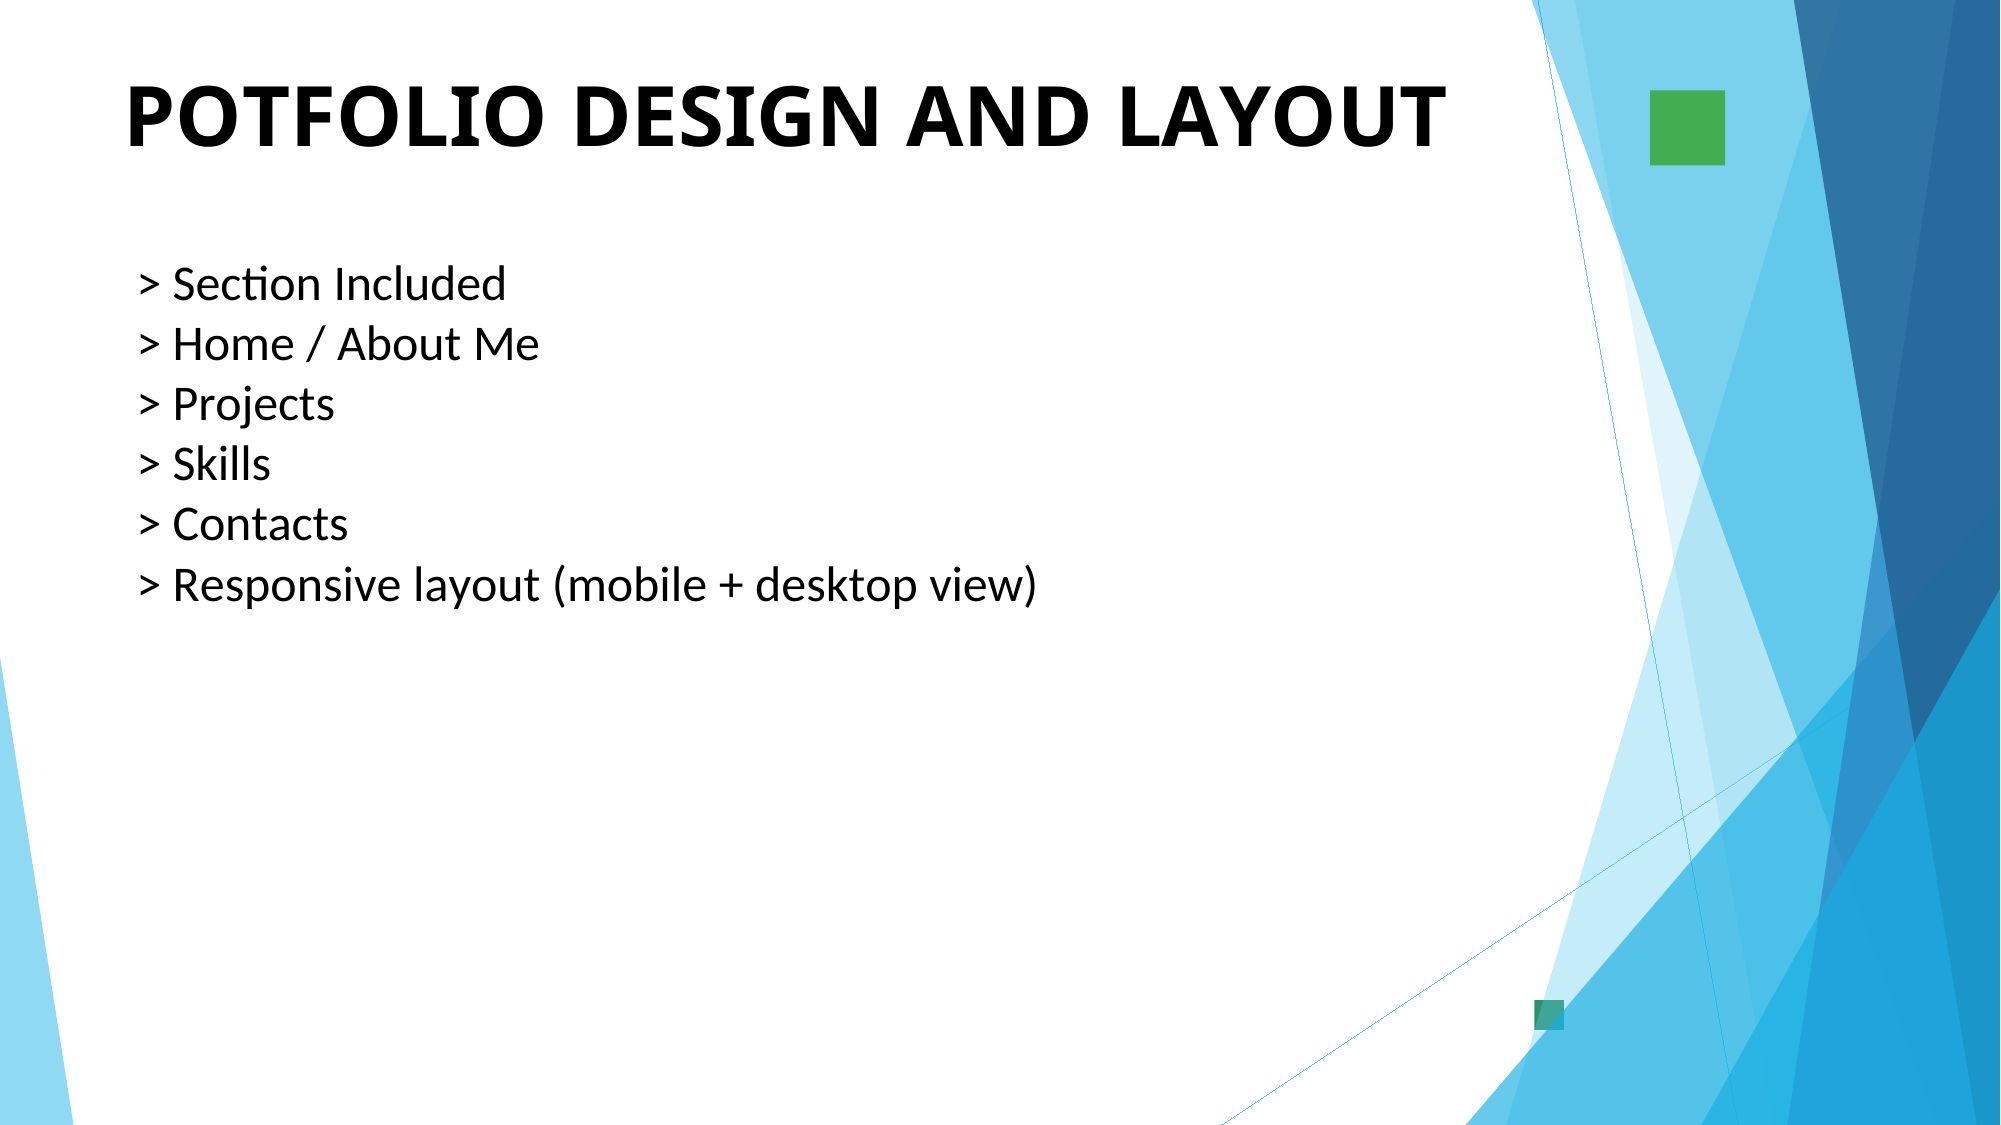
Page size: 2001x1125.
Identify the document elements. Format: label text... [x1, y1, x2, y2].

list Projects [136, 373, 1892, 433]
list Section Included [136, 252, 1892, 313]
list Skills [136, 433, 1892, 493]
list Responsive layout (mobile + desktop view) [136, 553, 1892, 613]
text POTFOLIO DESIGN AND LAYOUT [123, 57, 1892, 171]
list Home / About Me [136, 313, 1892, 373]
list Contacts [136, 493, 1892, 553]
